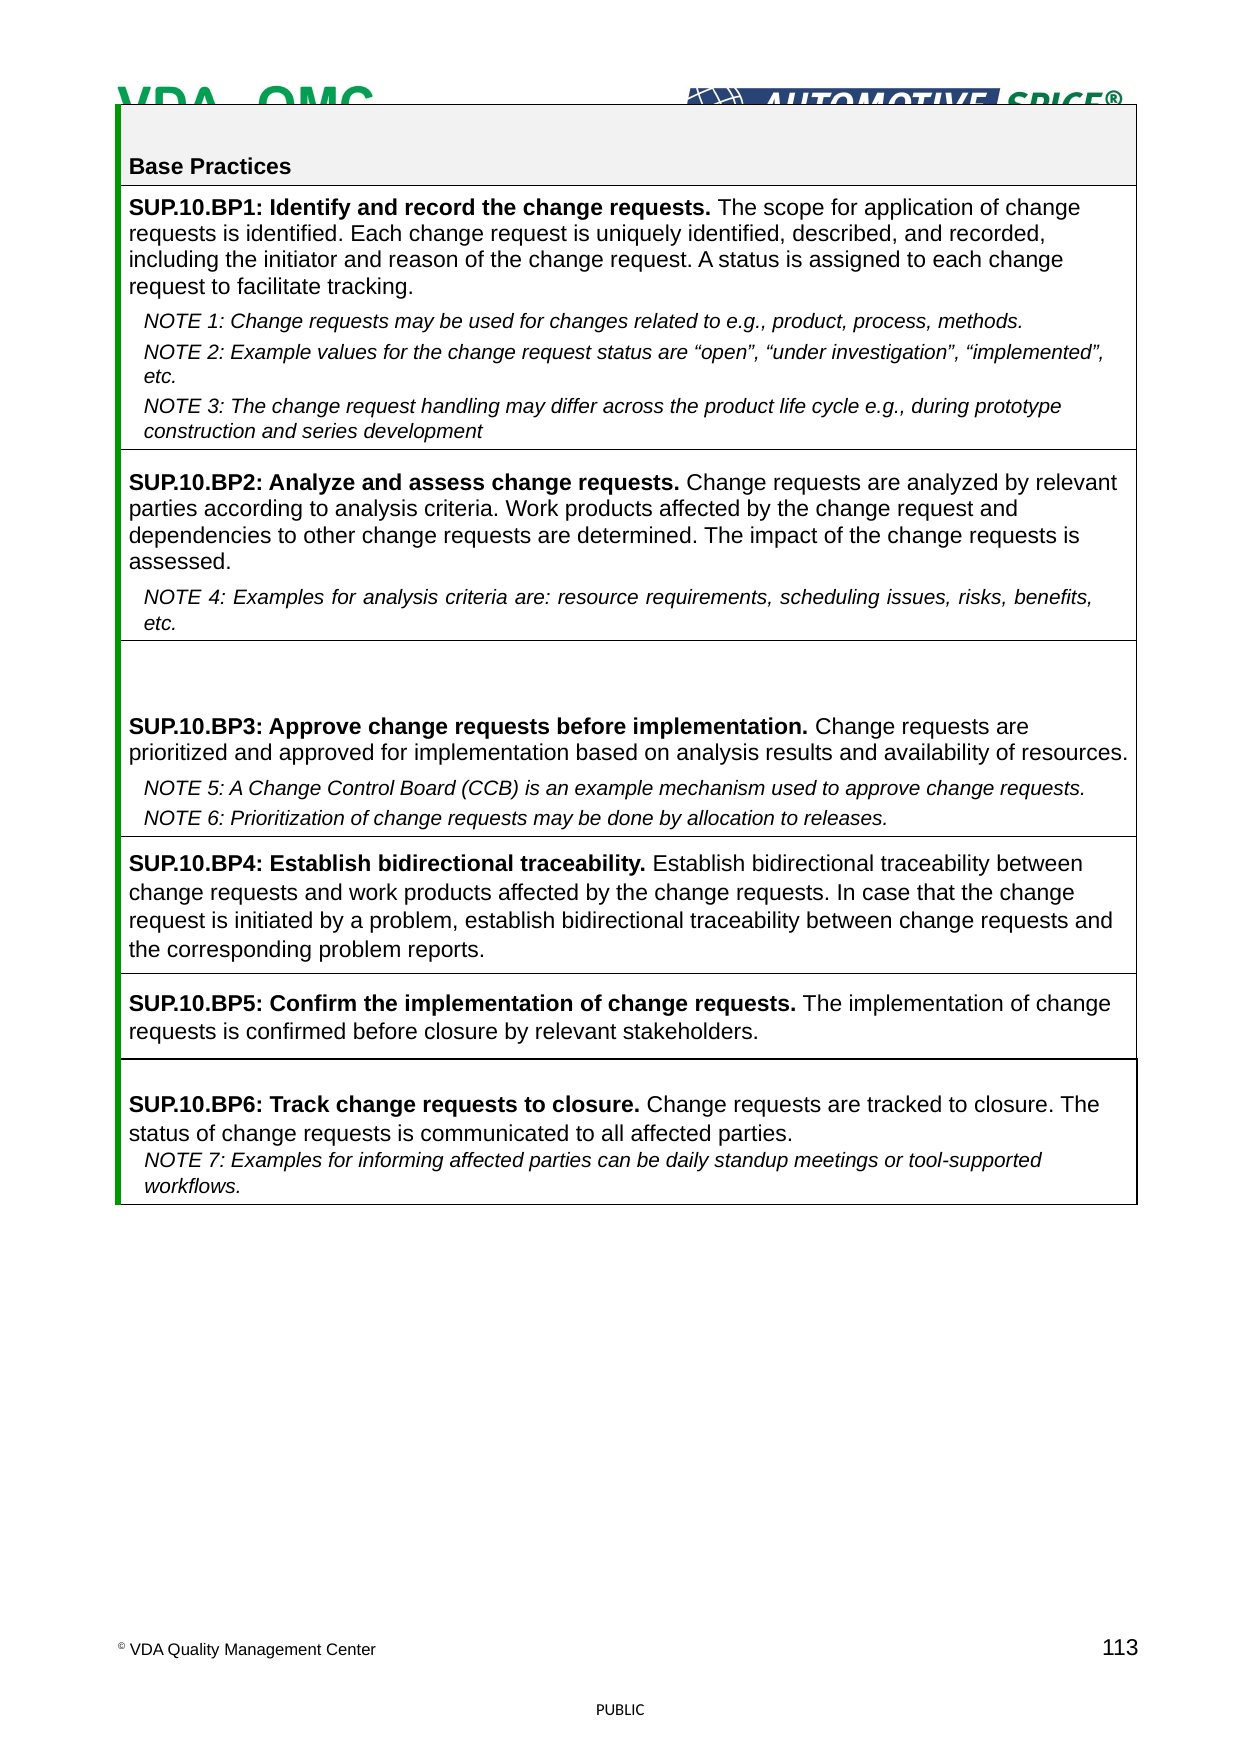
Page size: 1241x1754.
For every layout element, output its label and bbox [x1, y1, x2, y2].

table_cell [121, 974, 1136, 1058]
picture [116, 84, 375, 104]
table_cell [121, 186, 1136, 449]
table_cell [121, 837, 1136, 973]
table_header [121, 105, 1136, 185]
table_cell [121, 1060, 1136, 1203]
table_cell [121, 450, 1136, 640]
picture [683, 77, 1136, 104]
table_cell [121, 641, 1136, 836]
